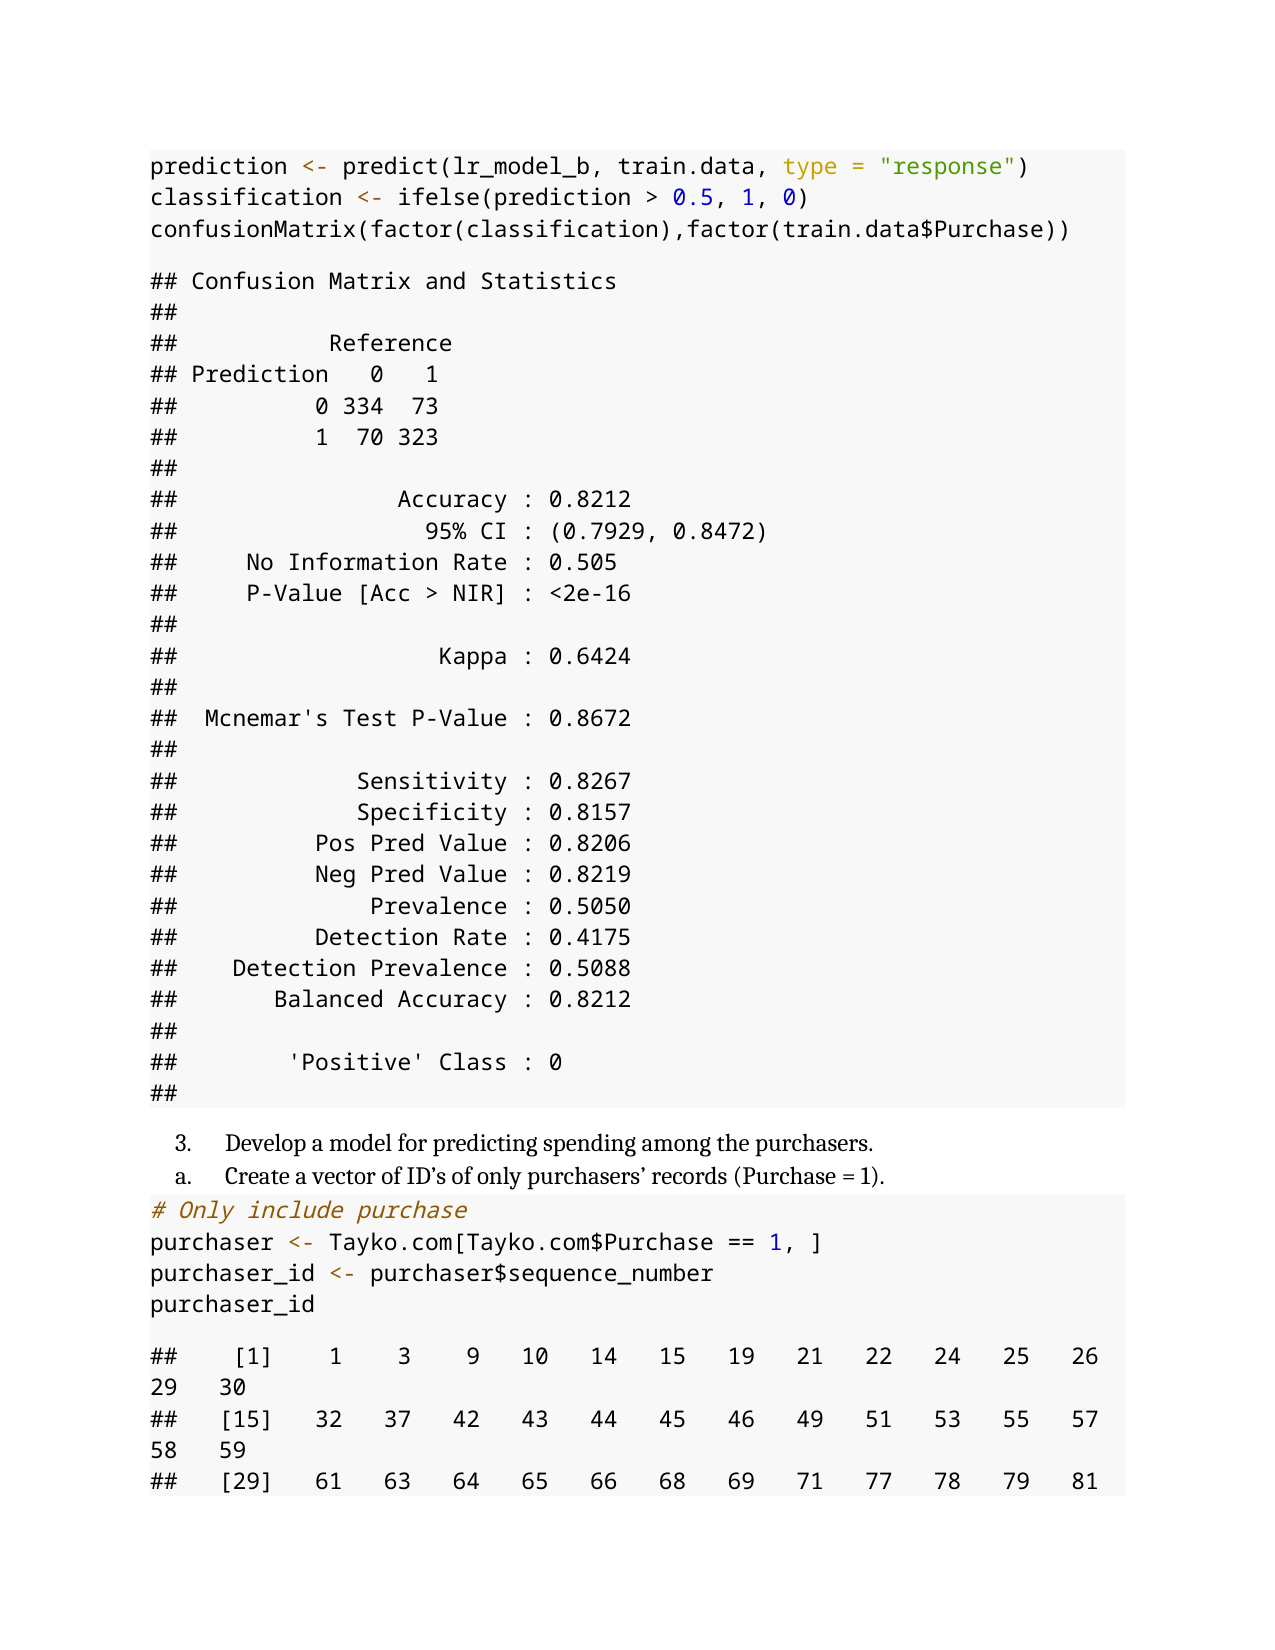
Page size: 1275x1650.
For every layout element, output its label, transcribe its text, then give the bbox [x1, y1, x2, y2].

list Create a vector of ID’s of only purchasers’ records (Purchase = 1). [175, 1162, 1125, 1190]
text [150, 1340, 1125, 1496]
text prediction <- predict(lr_model_b, train.data, type = "response") classification <- ifelse(prediction > 0.5, 1, 0) confusionMatrix(factor(classification),factor(train.data$Purchase)) [150, 150, 1125, 244]
list Develop a model for predicting spending among the purchasers. [175, 1129, 1125, 1158]
text # Only include purchase purchaser <- Tayko.com[Tayko.com$Purchase == 1, ] purchaser_id <- purchaser$sequence_number purchaser_id [315, 1194, 1125, 1319]
text ## Confusion Matrix and Statistics ## ## Reference ## Prediction 0 1 ## 0 334 73 ## 1 70 323 ## ## Accuracy : 0.8212 ## 95% CI : (0.7929, 0.8472) ## No Information Rate : 0.505 ## P-Value [Acc > NIR] : <2e-16 ## ## Kappa : 0.6424 ## ## Mcnemar's Test P-Value : 0.8672 ## ## Sensitivity : 0.8267 ## Specificity : 0.8157 ## Pos Pred Value : 0.8206 ## Neg Pred Value : 0.8219 ## Prevalence : 0.5050 ## Detection Rate : 0.4175 ## Detection Prevalence : 0.5088 ## Balanced Accuracy : 0.8212 ## ## 'Positive' Class : 0 ## [150, 264, 1125, 1108]
